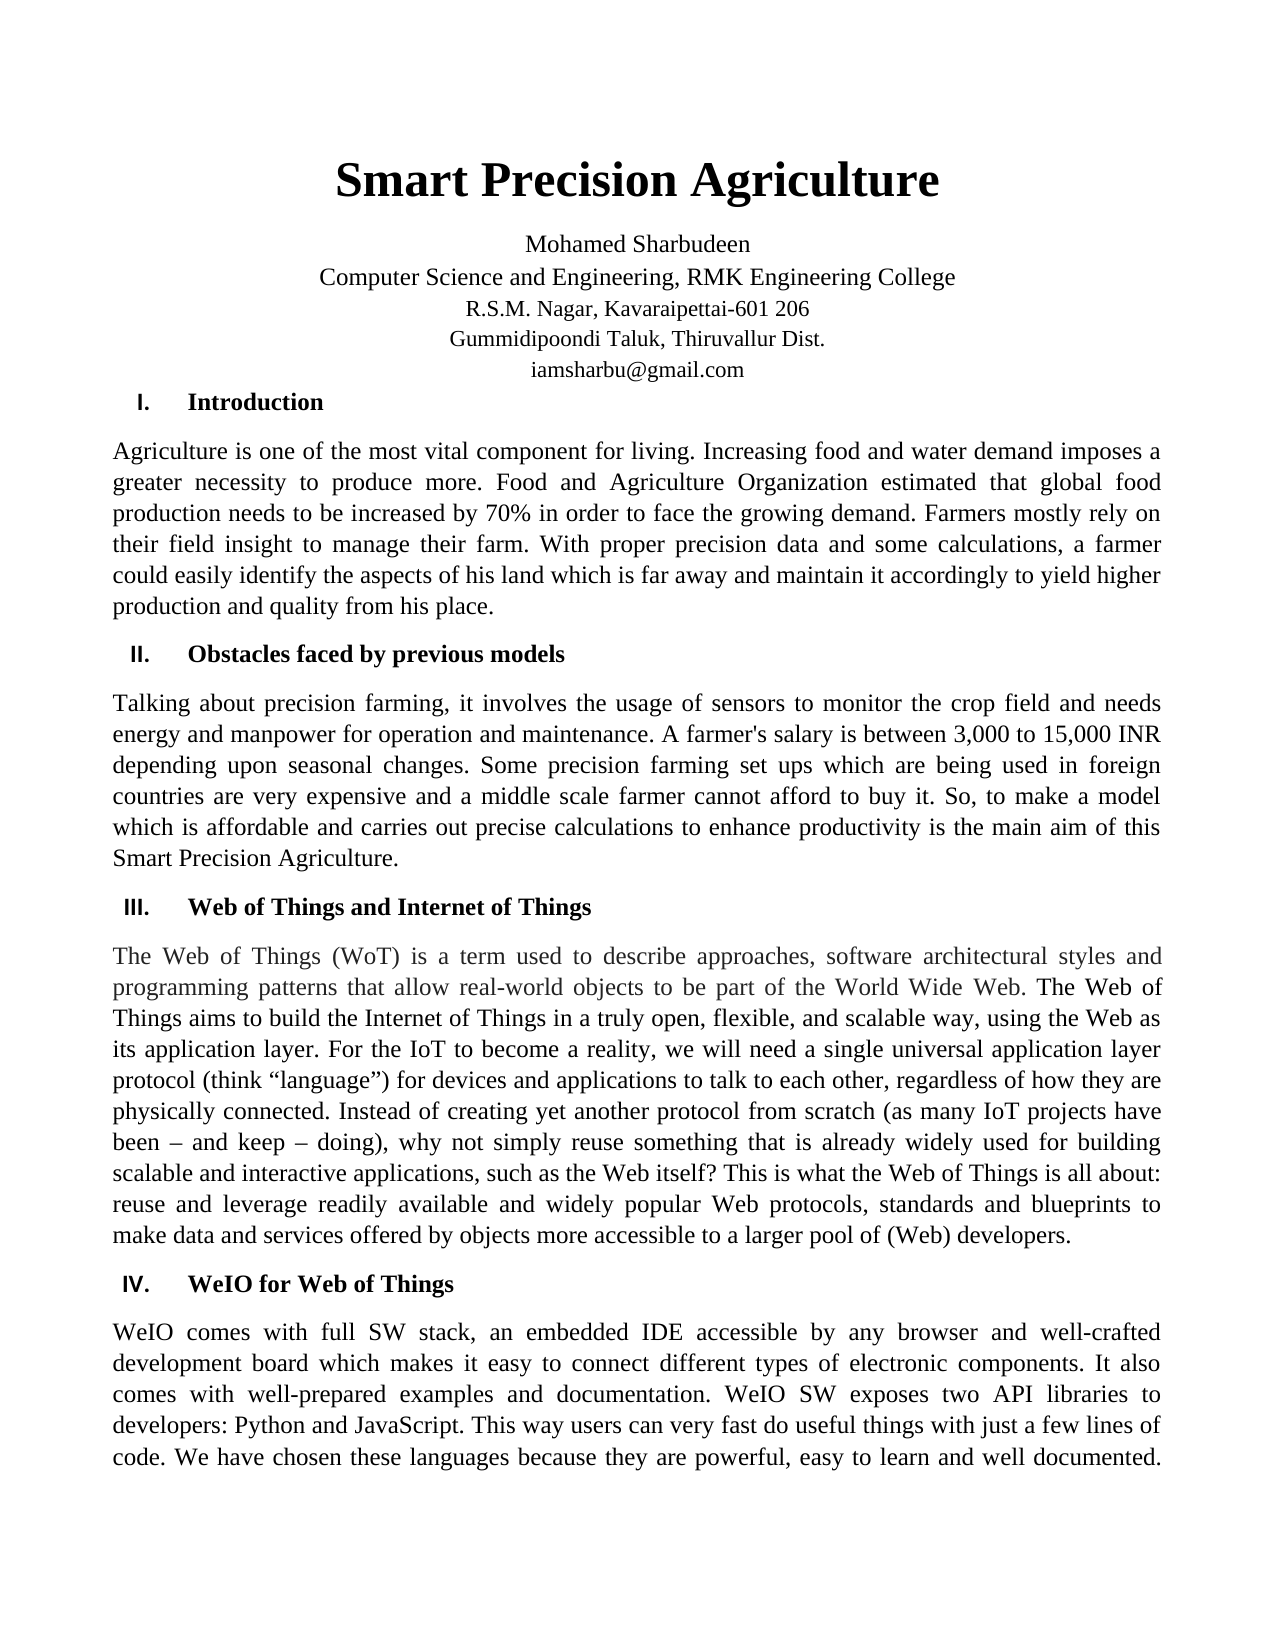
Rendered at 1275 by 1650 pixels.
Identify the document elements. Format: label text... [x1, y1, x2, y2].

text Smart Precision Agriculture [112, 150, 1162, 207]
text Computer Science and Engineering, RMK Engineering College [112, 262, 1162, 290]
text Talking about precision farming, it involves the usage of sensors to monitor the crop field and needs energy and manpower for operation and maintenance. A farmer's salary is between 3,000 to 15,000 INR depending upon seasonal changes. Some precision farming set ups which are being used in foreign countries are very expensive and a middle scale farmer cannot afford to buy it. So, to make a model which is affordable and carries out precise calculations to enhance productivity is the main aim of this Smart Precision Agriculture. [112, 688, 1162, 872]
text iamsharbu@gmail.com [112, 356, 1162, 382]
text R.S.M. Nagar, Kavaraipettai-601 206 [112, 294, 1162, 321]
list Obstacles faced by previous models [150, 639, 1162, 669]
list Web of Things and Internet of Things [150, 891, 1162, 922]
list Introduction [150, 386, 1162, 417]
text Agriculture is one of the most vital component for living. Increasing food and water demand imposes a greater necessity to produce more. Food and Agriculture Organization estimated that global food production needs to be increased by 70% in order to face the growing demand. Farmers mostly rely on their field insight to manage their farm. With proper precision data and some calculations, a farmer could easily identify the aspects of his land which is far away and maintain it accordingly to yield higher production and quality from his place. [112, 436, 1162, 620]
list WeIO for Web of Things [150, 1268, 1162, 1298]
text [112, 1317, 1162, 1470]
text Mohamed Sharbudeen [112, 229, 1162, 257]
text The Web of Things (WoT) is a term used to describe approaches, software architectural styles and programming patterns that allow real-world objects to be part of the World Wide Web. The Web of Things aims to build the Internet of Things in a truly open, flexible, and scalable way, using the Web as its application layer. For the IoT to become a reality, we will need a single universal application layer protocol (think “language”) for devices and applications to talk to each other, regardless of how they are physically connected. Instead of creating yet another protocol from scratch (as many IoT projects have been – and keep – doing), why not simply reuse something that is already widely used for building scalable and interactive applications, such as the Web itself? This is what the Web of Things is all about: reuse and leverage readily available and widely popular Web protocols, standards and blueprints to make data and services offered by objects more accessible to a larger pool of (Web) developers. [112, 941, 1162, 1249]
text Gummidipoondi Taluk, Thiruvallur Dist. [112, 325, 1162, 351]
